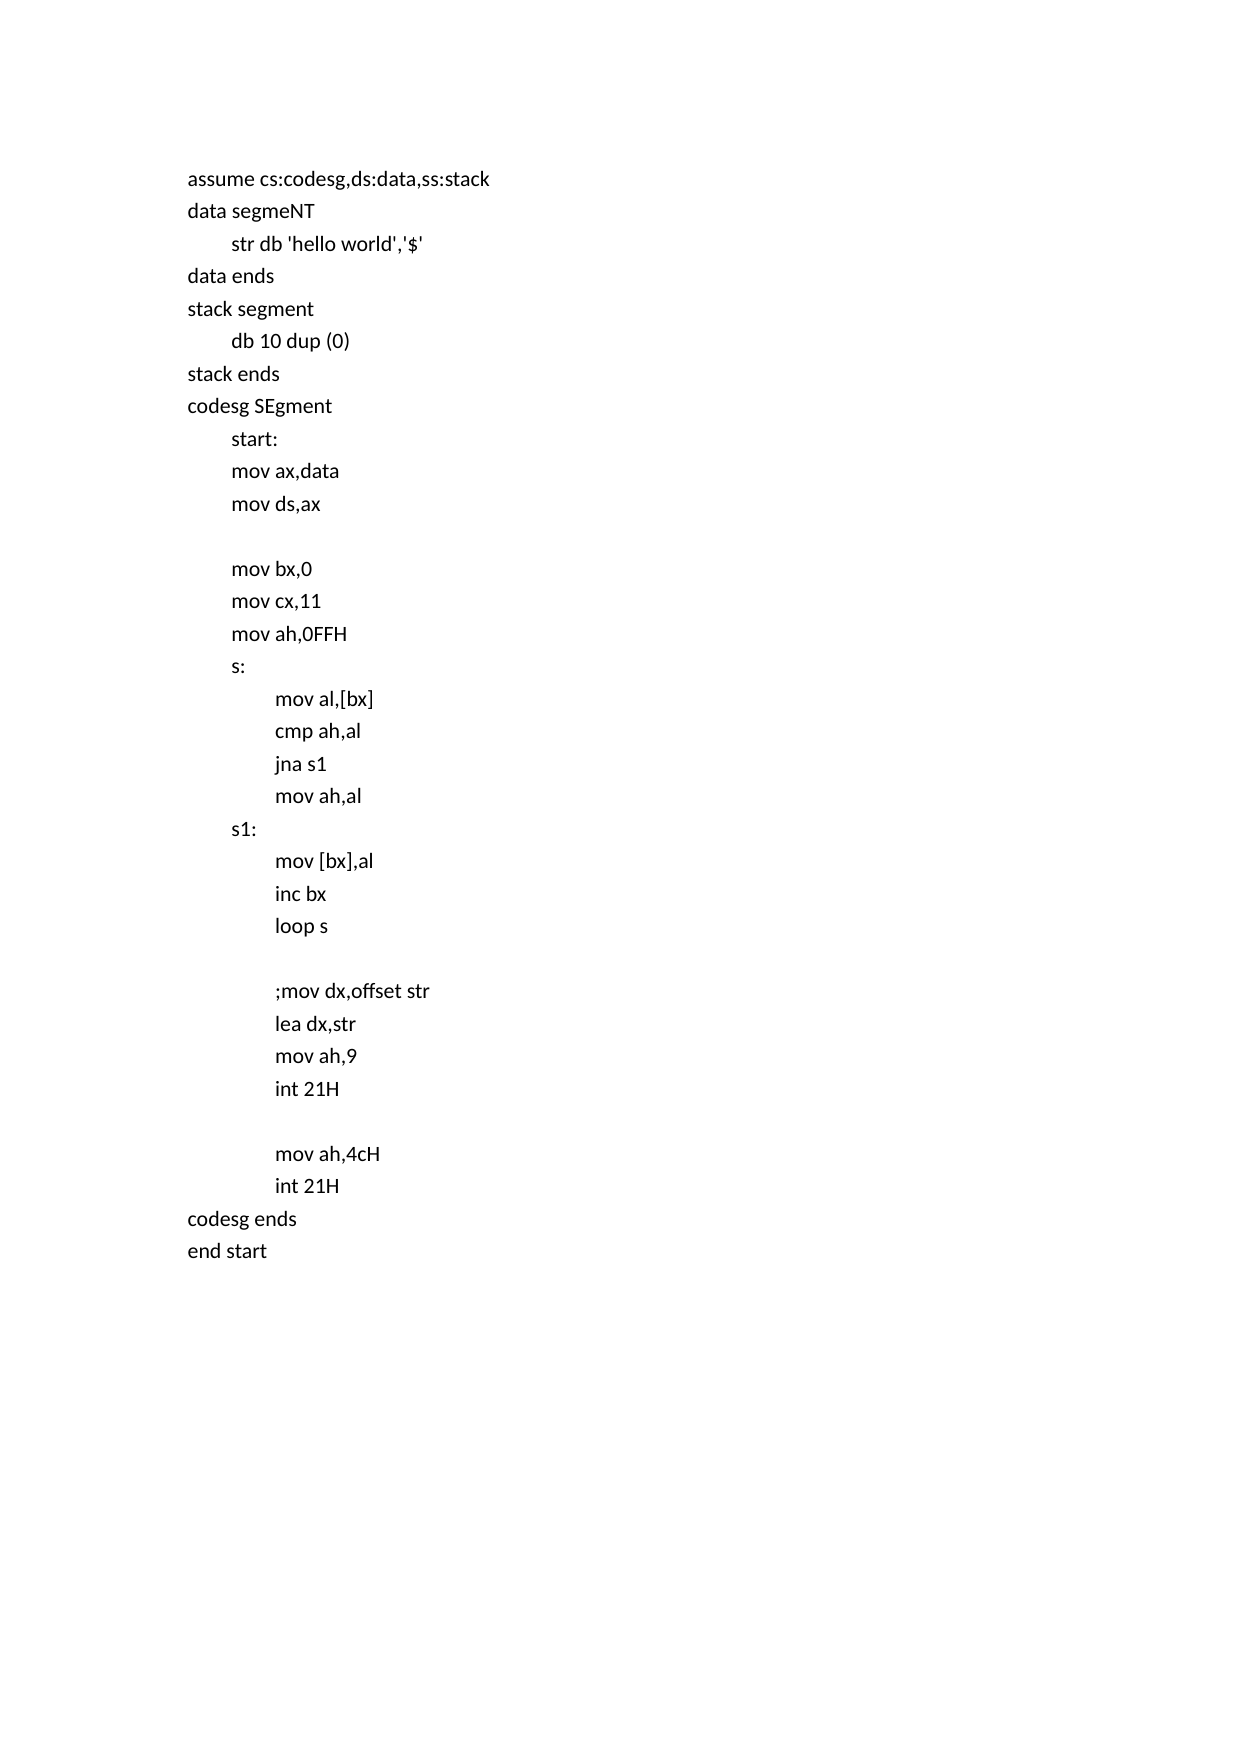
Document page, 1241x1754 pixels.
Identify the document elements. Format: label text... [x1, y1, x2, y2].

text mov [bx],al [187, 844, 1053, 877]
text mov ax,data [187, 454, 1053, 487]
text end start [187, 1234, 1053, 1267]
text mov ah,9 [187, 1039, 1053, 1072]
text mov bx,0 [187, 552, 1053, 584]
text mov ah,4cH [187, 1137, 1053, 1169]
text cmp ah,al [187, 714, 1053, 747]
text stack ends [187, 357, 1053, 389]
text loop s [187, 909, 1053, 942]
text int 21H [187, 1072, 1053, 1104]
text mov ah,0FFH [187, 617, 1053, 649]
text data segmeNT [187, 194, 1053, 227]
text inc bx [187, 877, 1053, 909]
text codesg ends [187, 1202, 1053, 1234]
text s: [187, 649, 1053, 682]
text db 10 dup (0) [187, 324, 1053, 357]
text start: [187, 422, 1053, 454]
text jna s1 [187, 747, 1053, 779]
text mov ah,al [187, 779, 1053, 812]
text int 21H [187, 1169, 1053, 1202]
text data ends [187, 259, 1053, 292]
text str db 'hello world','$' [187, 227, 1053, 259]
text mov cx,11 [187, 584, 1053, 617]
text assume cs:codesg,ds:data,ss:stack [187, 162, 1053, 194]
text stack segment [187, 292, 1053, 324]
text lea dx,str [187, 1007, 1053, 1039]
text mov al,[bx] [187, 682, 1053, 714]
text codesg SEgment [187, 389, 1053, 422]
text s1: [187, 812, 1053, 844]
text mov ds,ax [187, 487, 1053, 519]
text ;mov dx,offset str [187, 974, 1053, 1007]
